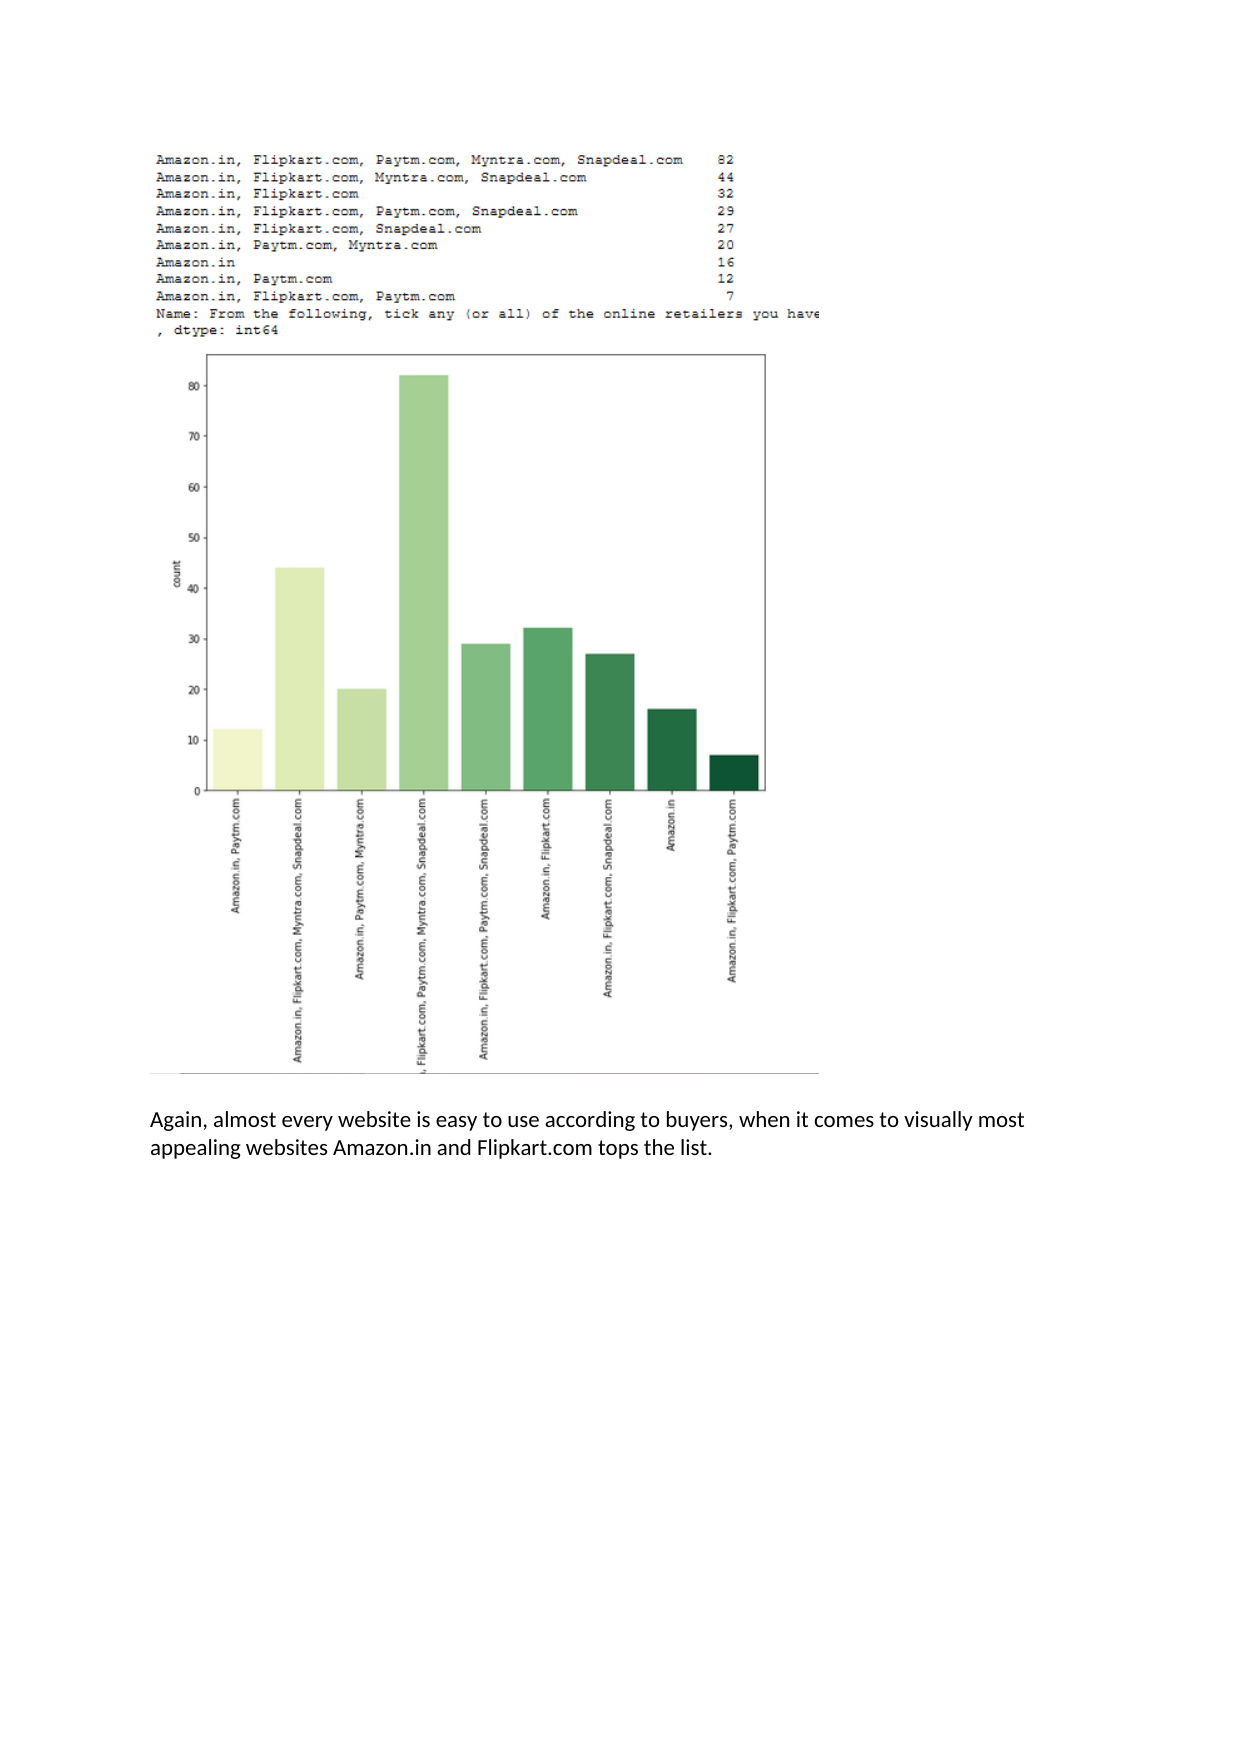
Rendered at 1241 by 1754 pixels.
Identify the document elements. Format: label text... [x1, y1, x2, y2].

text Again, almost every website is easy to use according to buyers, when it comes to visually most appealing websites Amazon.in and Flipkart.com tops the list. [150, 1105, 1090, 1161]
